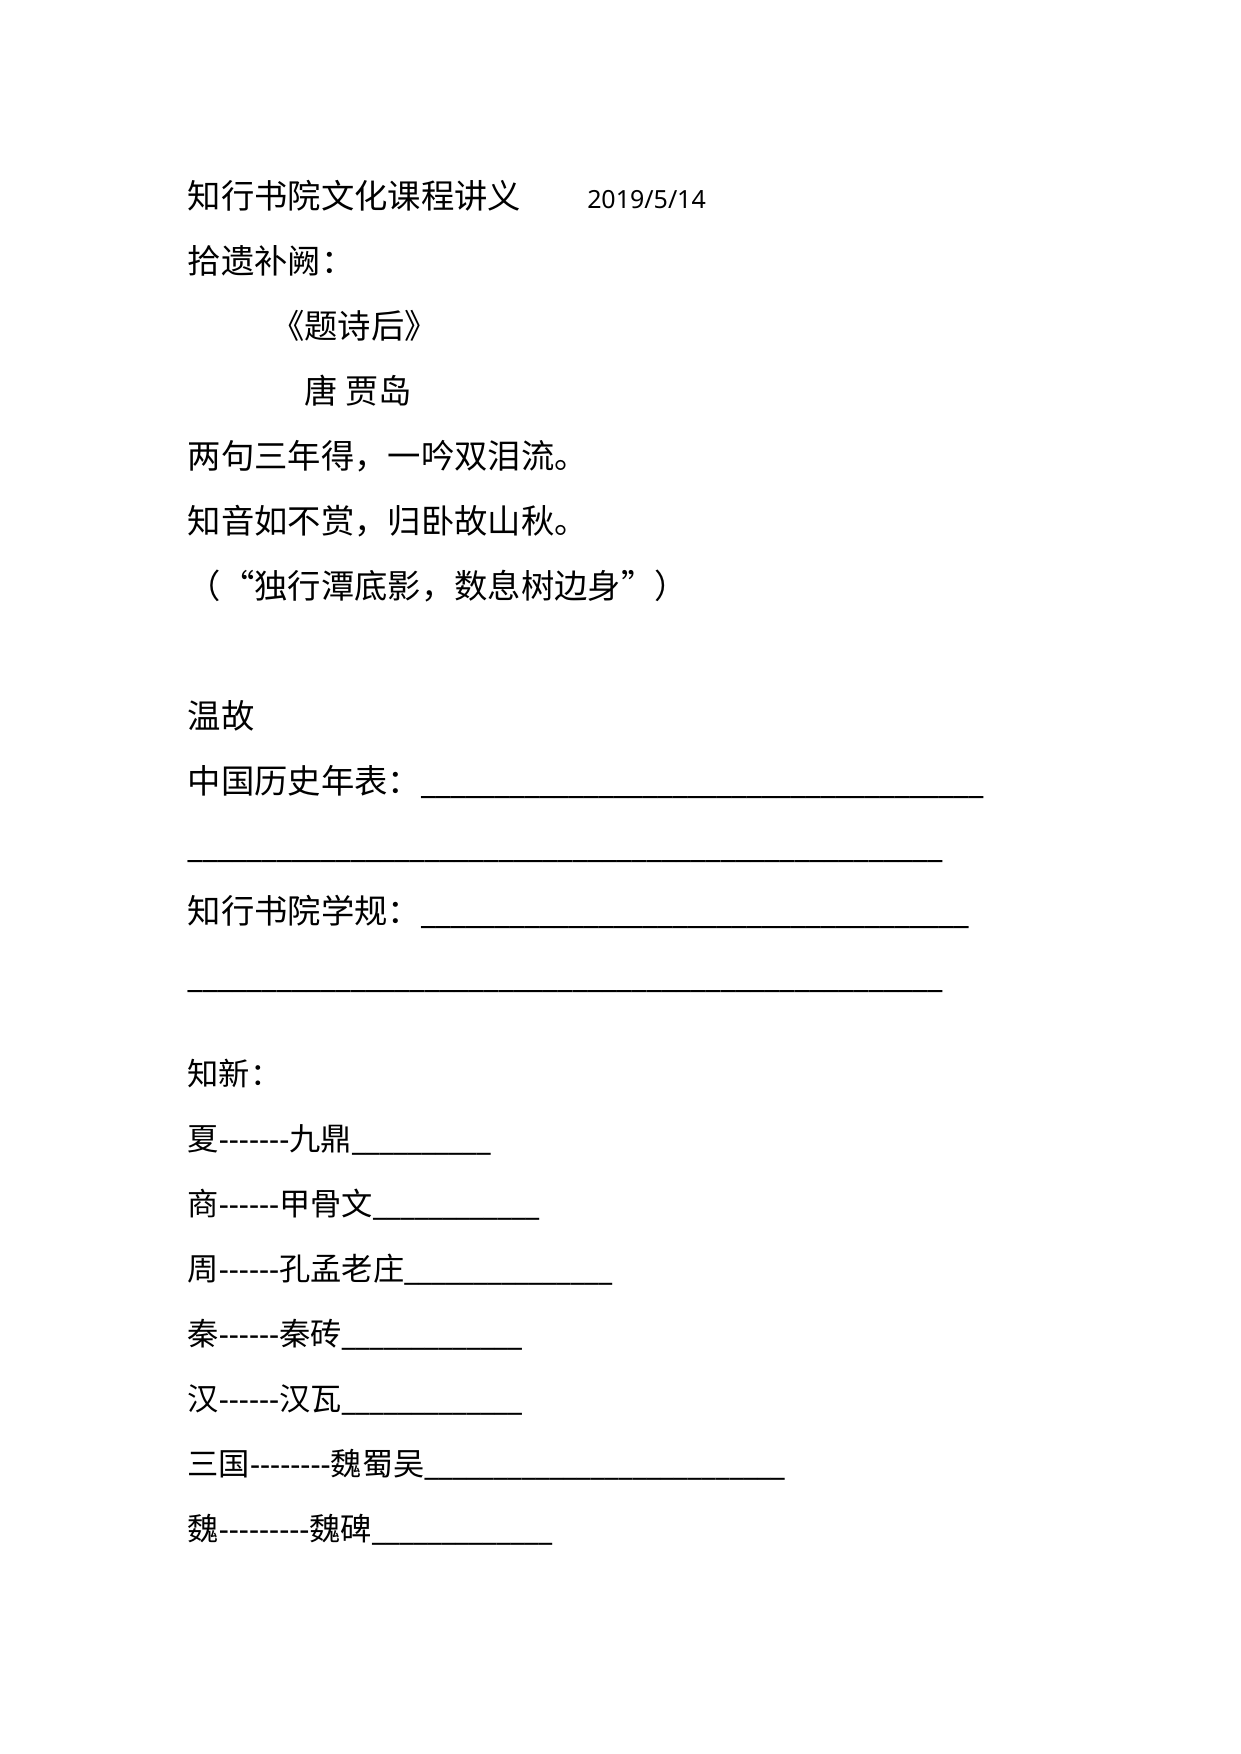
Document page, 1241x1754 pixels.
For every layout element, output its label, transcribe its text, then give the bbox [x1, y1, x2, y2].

text 汉------汉瓦_____________ [187, 1364, 1053, 1429]
text 两句三年得，一吟双泪流。 [187, 422, 1053, 487]
text 温故 [187, 682, 1053, 747]
text 知行书院学规：_____________________________________ [187, 877, 1053, 942]
text 夏-------九鼎__________ [187, 1104, 1053, 1169]
text 唐 贾岛 [187, 357, 1053, 422]
text 知行书院文化课程讲义 2019/5/14 [187, 162, 1053, 227]
text 知音如不赏，归卧故山秋。 [187, 487, 1053, 552]
text 秦------秦砖_____________ [187, 1299, 1053, 1364]
text 中国历史年表：______________________________________ [187, 747, 1053, 812]
text 魏---------魏碑_____________ [187, 1494, 1053, 1559]
text （“独行潭底影，数息树边身”） [187, 552, 1053, 617]
text 《题诗后》 [187, 292, 1053, 357]
text ___________________________________________________ [187, 942, 1053, 1007]
text 知新： [187, 1039, 1053, 1104]
text ___________________________________________________ [187, 812, 1053, 877]
text 商------甲骨文____________ [187, 1169, 1053, 1234]
text 周------孔孟老庄_______________ [187, 1234, 1053, 1299]
text 三国--------魏蜀吴__________________________ [187, 1429, 1053, 1494]
text 拾遗补阙： [187, 227, 1053, 292]
